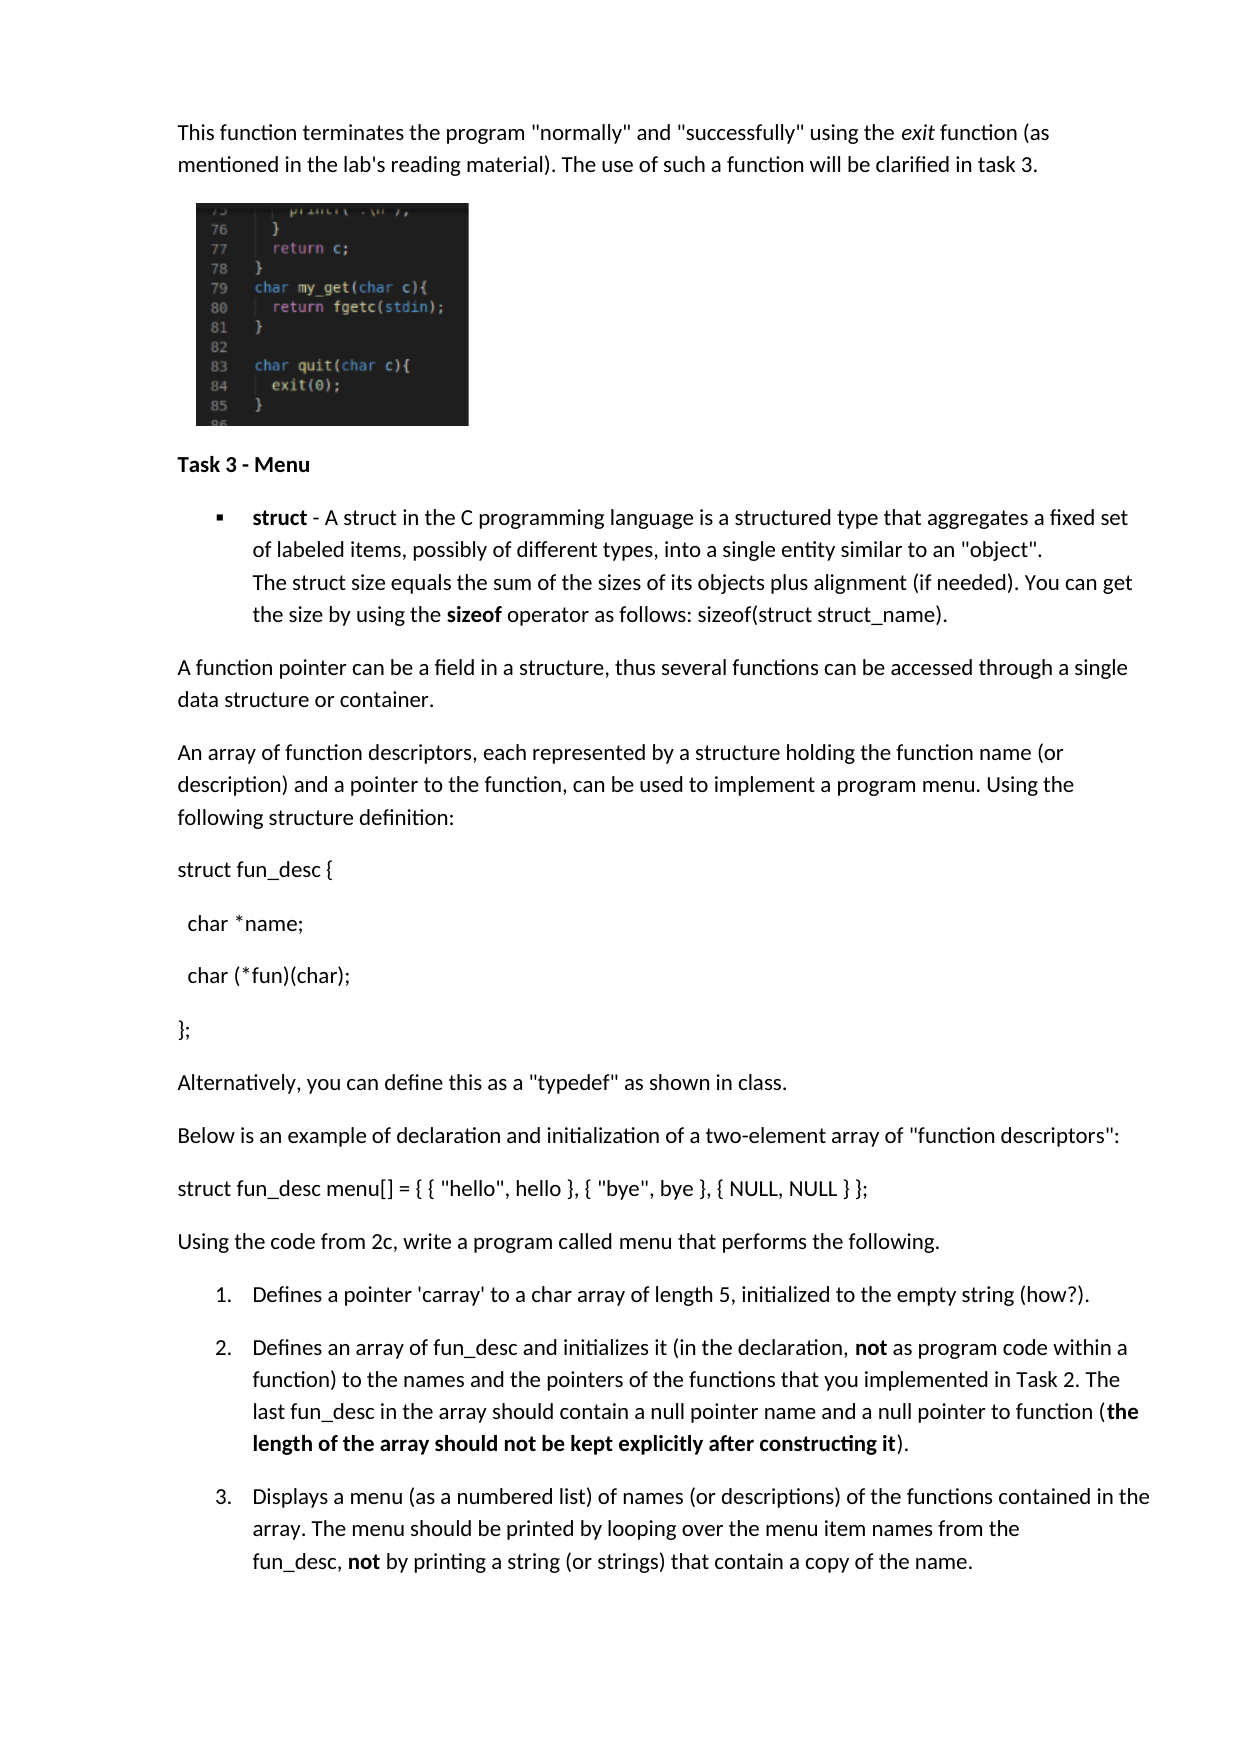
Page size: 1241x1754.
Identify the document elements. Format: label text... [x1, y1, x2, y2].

list Defines an array of fun_desc and initializes it (in the declaration, not as program code within a function) to the names and the pointers of the functions that you implemented in Task 2. The last fun_desc in the array should contain a null pointer name and a null pointer to function (the length of the array should not be kept explicitly after constructing it). [215, 1333, 1152, 1457]
text Task 3 - Menu [177, 450, 1152, 478]
text A function pointer can be a field in a structure, thus several functions can be accessed through a single data structure or container. [177, 653, 1152, 713]
text Alternatively, you can define this as a "typedef" as shown in class. [177, 1068, 1152, 1096]
text struct fun_desc { [177, 856, 1152, 884]
text struct fun_desc menu[] = { { "hello", hello }, { "bye", bye }, { NULL, NULL } }; [177, 1174, 1152, 1202]
text }; [177, 1015, 1152, 1043]
text This function terminates the program "normally" and "successfully" using the exit function (as mentioned in the lab's reading material). The use of such a function will be clarified in task 3. [177, 118, 1152, 178]
list struct - A struct in the C programming language is a structured type that aggregates a fixed set of labeled items, possibly of different types, into a single entity similar to an "object". The struct size equals the sum of the sizes of its objects plus alignment (if needed). You can get the size by using the sizeof operator as follows: sizeof(struct struct_name). [215, 503, 1152, 628]
list Defines a pointer 'carray' to a char array of length 5, initialized to the empty string (how?). [215, 1280, 1152, 1308]
text Using the code from 2c, write a program called menu that performs the following. [177, 1227, 1152, 1255]
list Displays a menu (as a numbered list) of names (or descriptions) of the functions contained in the array. The menu should be printed by looping over the menu item names from the fun_desc, not by printing a string (or strings) that contain a copy of the name. [215, 1482, 1152, 1575]
text char (*fun)(char); [177, 962, 1152, 990]
text Below is an example of declaration and initialization of a two-element array of "function descriptors": [177, 1121, 1152, 1149]
text An array of function descriptors, each represented by a structure holding the function name (or description) and a pointer to the function, can be used to implement a program menu. Using the following structure definition: [177, 738, 1152, 831]
text char *name; [177, 909, 1152, 937]
